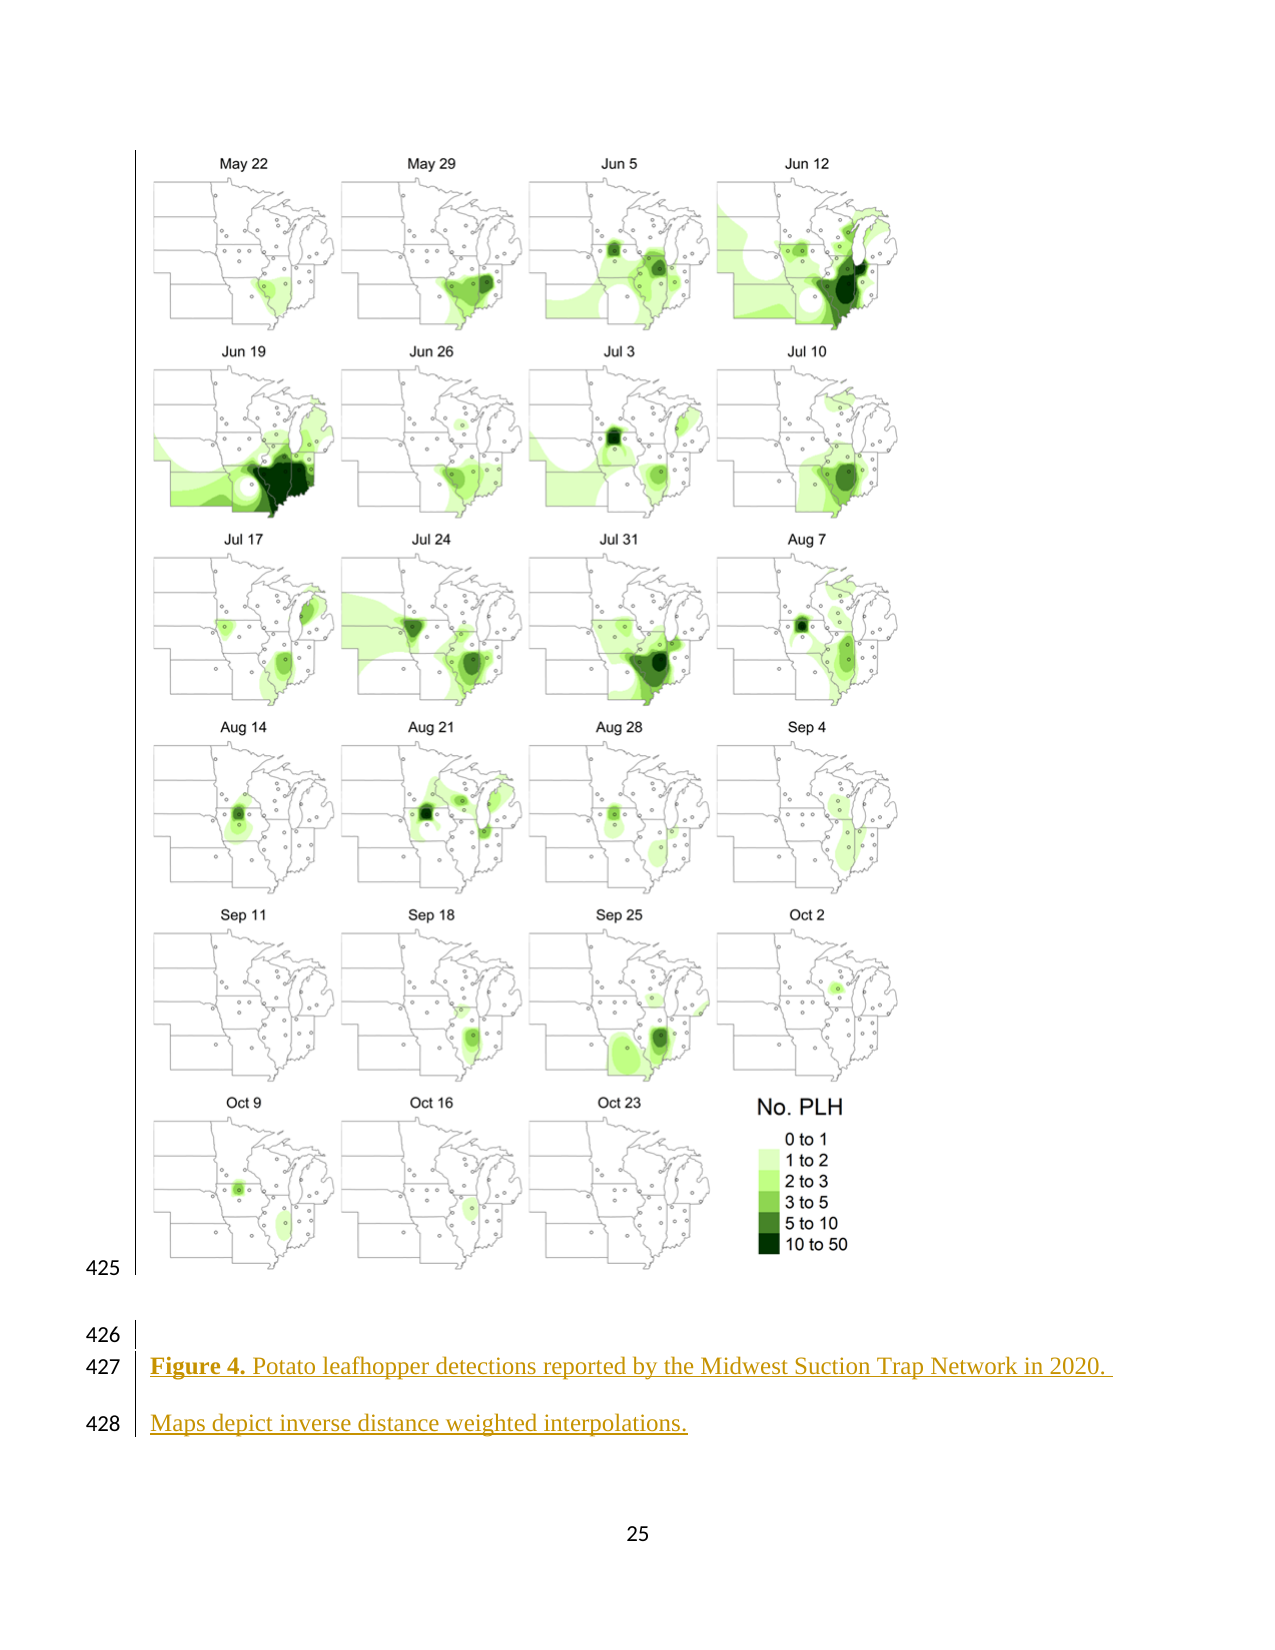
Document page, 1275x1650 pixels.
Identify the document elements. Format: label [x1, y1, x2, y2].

picture [150, 150, 901, 1276]
